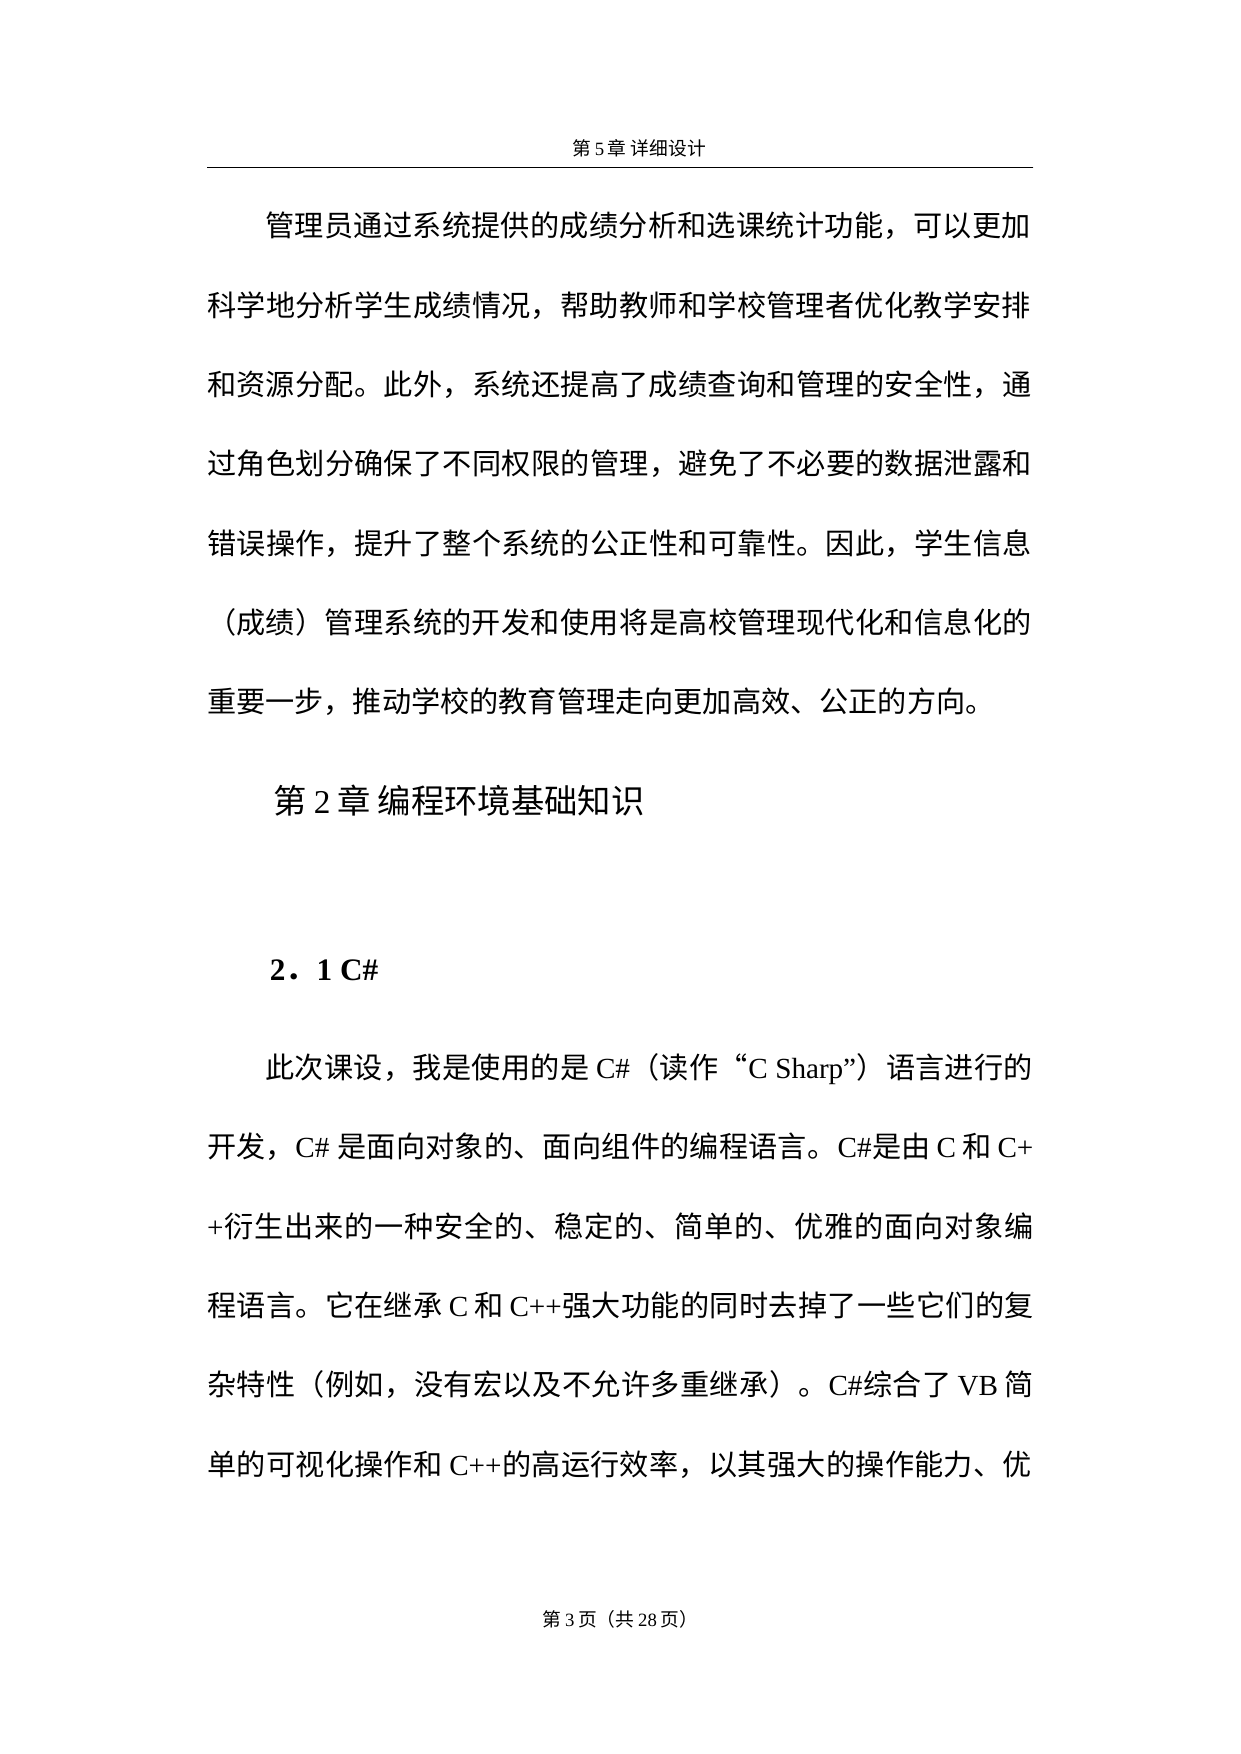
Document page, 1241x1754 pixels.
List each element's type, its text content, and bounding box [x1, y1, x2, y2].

subtitle 2．1 C# [207, 927, 1033, 1006]
subtitle 第2章 编程环境基础知识 [207, 760, 1033, 839]
text 管理员通过系统提供的成绩分析和选课统计功能，可以更加科学地分析学生成绩情况，帮助教师和学校管理者优化教学安排和资源分配。此外，系统还提高了成绩查询和管理的安全性，通过角色划分确保了不同权限的管理，避免了不必要的数据泄露和错误操作，提升了整个系统的公正性和可靠性。因此，学生信息（成绩）管理系统的开发和使用将是高校管理现代化和信息化的重要一步，推动学校的教育管理走向更加高效、公正的方向。 [207, 184, 1033, 740]
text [207, 1026, 1033, 1502]
